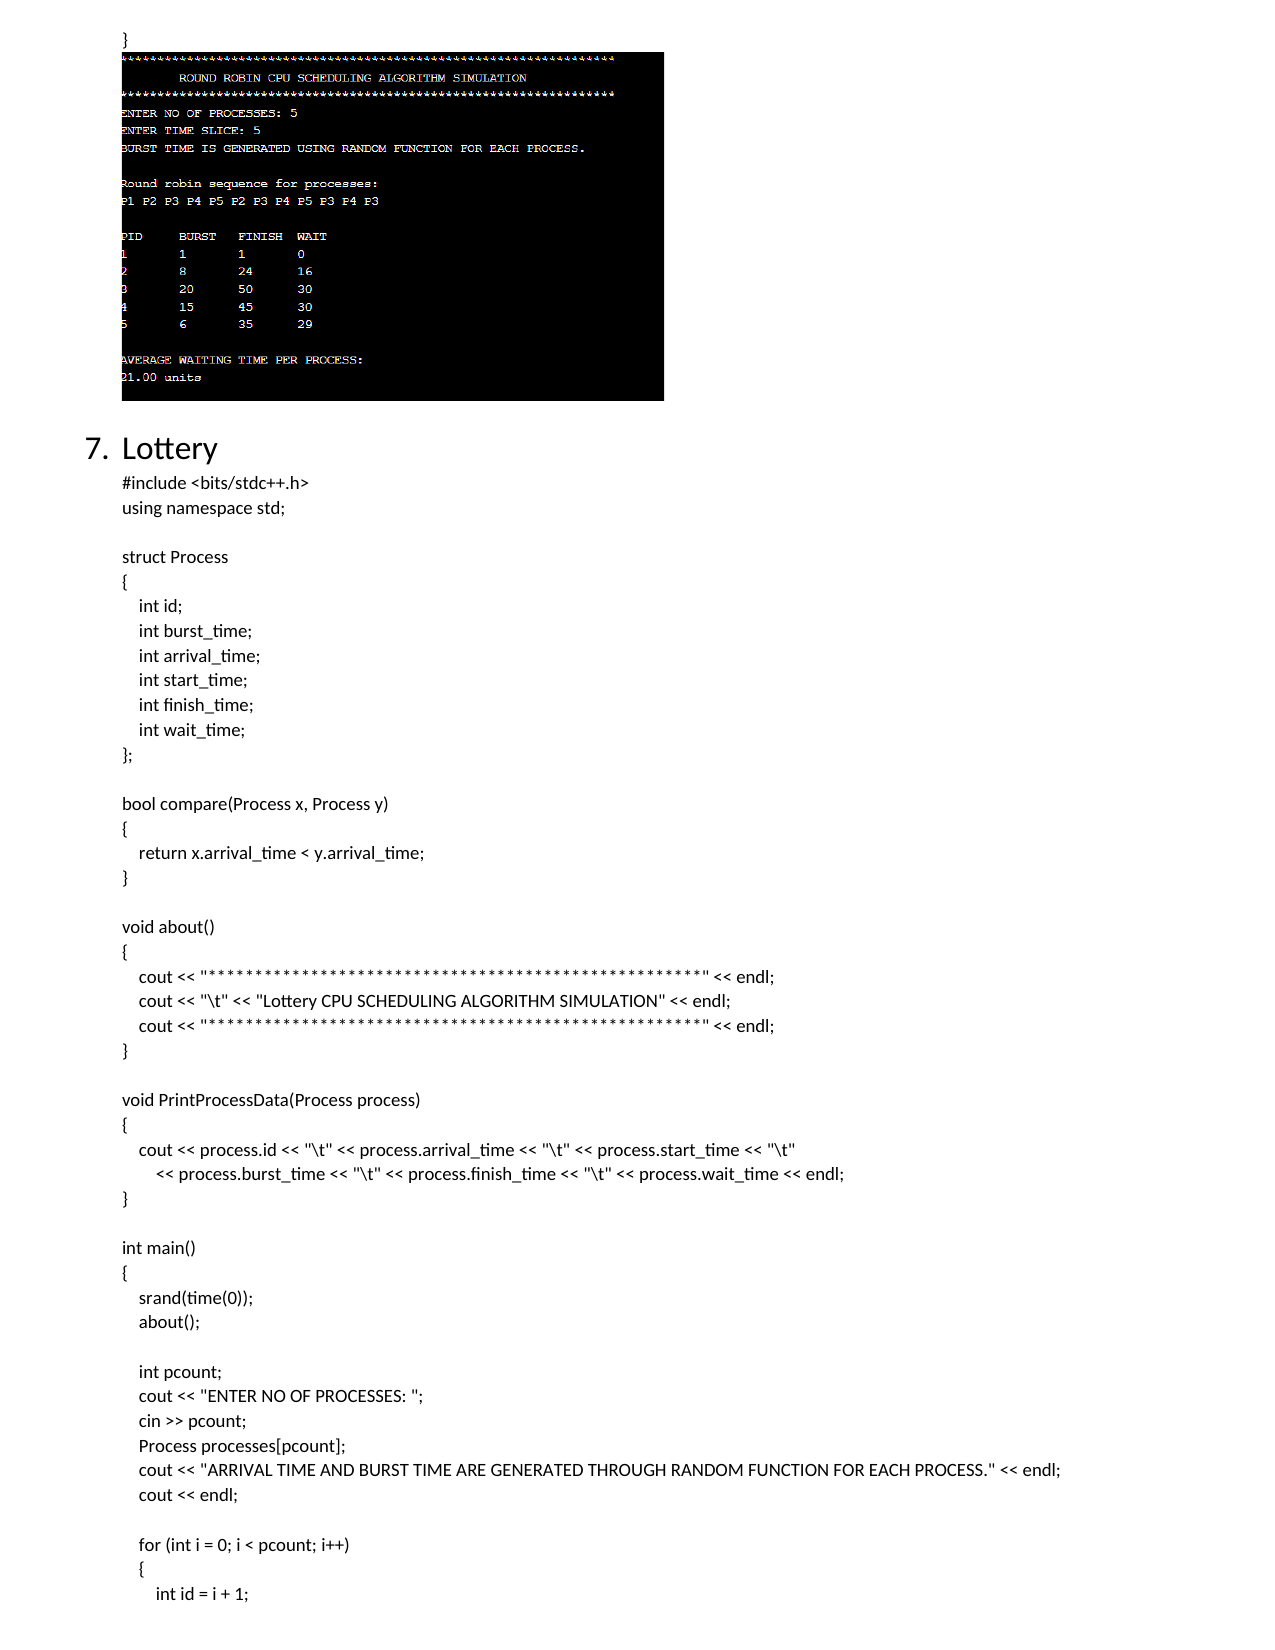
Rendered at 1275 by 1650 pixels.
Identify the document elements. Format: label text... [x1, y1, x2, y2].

list << process.burst_time << "\t" << process.finish_time << "\t" << process.wait_time << endl; [122, 1162, 1219, 1185]
list void about() [122, 916, 1219, 938]
list Process processes[pcount]; [122, 1434, 1219, 1457]
list return x.arrival_time < y.arrival_time; [122, 841, 1219, 864]
list for (int i = 0; i < pcount; i++) [122, 1533, 1219, 1556]
list { [122, 570, 1219, 593]
list int finish_time; [122, 693, 1219, 716]
list { [122, 1261, 1219, 1284]
list #include <bits/stdc++.h> [122, 471, 1219, 494]
list { [122, 1557, 1219, 1580]
list int start_time; [122, 669, 1219, 692]
list cout << process.id << "\t" << process.arrival_time << "\t" << process.start_time << "\t" [122, 1138, 1219, 1161]
list cout << endl; [122, 1483, 1219, 1506]
list int main() [122, 1236, 1219, 1259]
list srand(time(0)); [122, 1286, 1219, 1309]
list { [122, 817, 1219, 840]
list int id; [122, 594, 1219, 617]
list void PrintProcessData(Process process) [122, 1088, 1219, 1111]
list cout << "ARRIVAL TIME AND BURST TIME ARE GENERATED THROUGH RANDOM FUNCTION FOR EACH PROCESS." << endl; [122, 1459, 1219, 1482]
list using namespace std; [122, 496, 1219, 519]
list bool compare(Process x, Process y) [122, 792, 1219, 815]
list int pcount; [122, 1360, 1219, 1383]
list } [122, 1187, 1219, 1210]
list struct Process [122, 545, 1219, 568]
list cin >> pcount; [122, 1409, 1219, 1432]
list Lottery [84, 427, 1219, 468]
list cout << "*****************************************************" << endl; [122, 965, 1219, 988]
list } [122, 866, 1219, 889]
list int arrival_time; [122, 644, 1219, 667]
list }; [122, 743, 1219, 766]
list int wait_time; [122, 718, 1219, 741]
list } [122, 1039, 1219, 1062]
list int id = i + 1; [122, 1582, 1219, 1605]
list about(); [122, 1311, 1219, 1333]
list { [122, 1113, 1219, 1136]
list int burst_time; [122, 619, 1219, 642]
picture [121, 52, 665, 401]
list cout << "\t" << "Lottery CPU SCHEDULING ALGORITHM SIMULATION" << endl; [122, 989, 1219, 1012]
list cout << "ENTER NO OF PROCESSES: "; [122, 1384, 1219, 1407]
list } [122, 28, 1219, 51]
list { [122, 940, 1219, 963]
list cout << "*****************************************************" << endl; [122, 1014, 1219, 1037]
